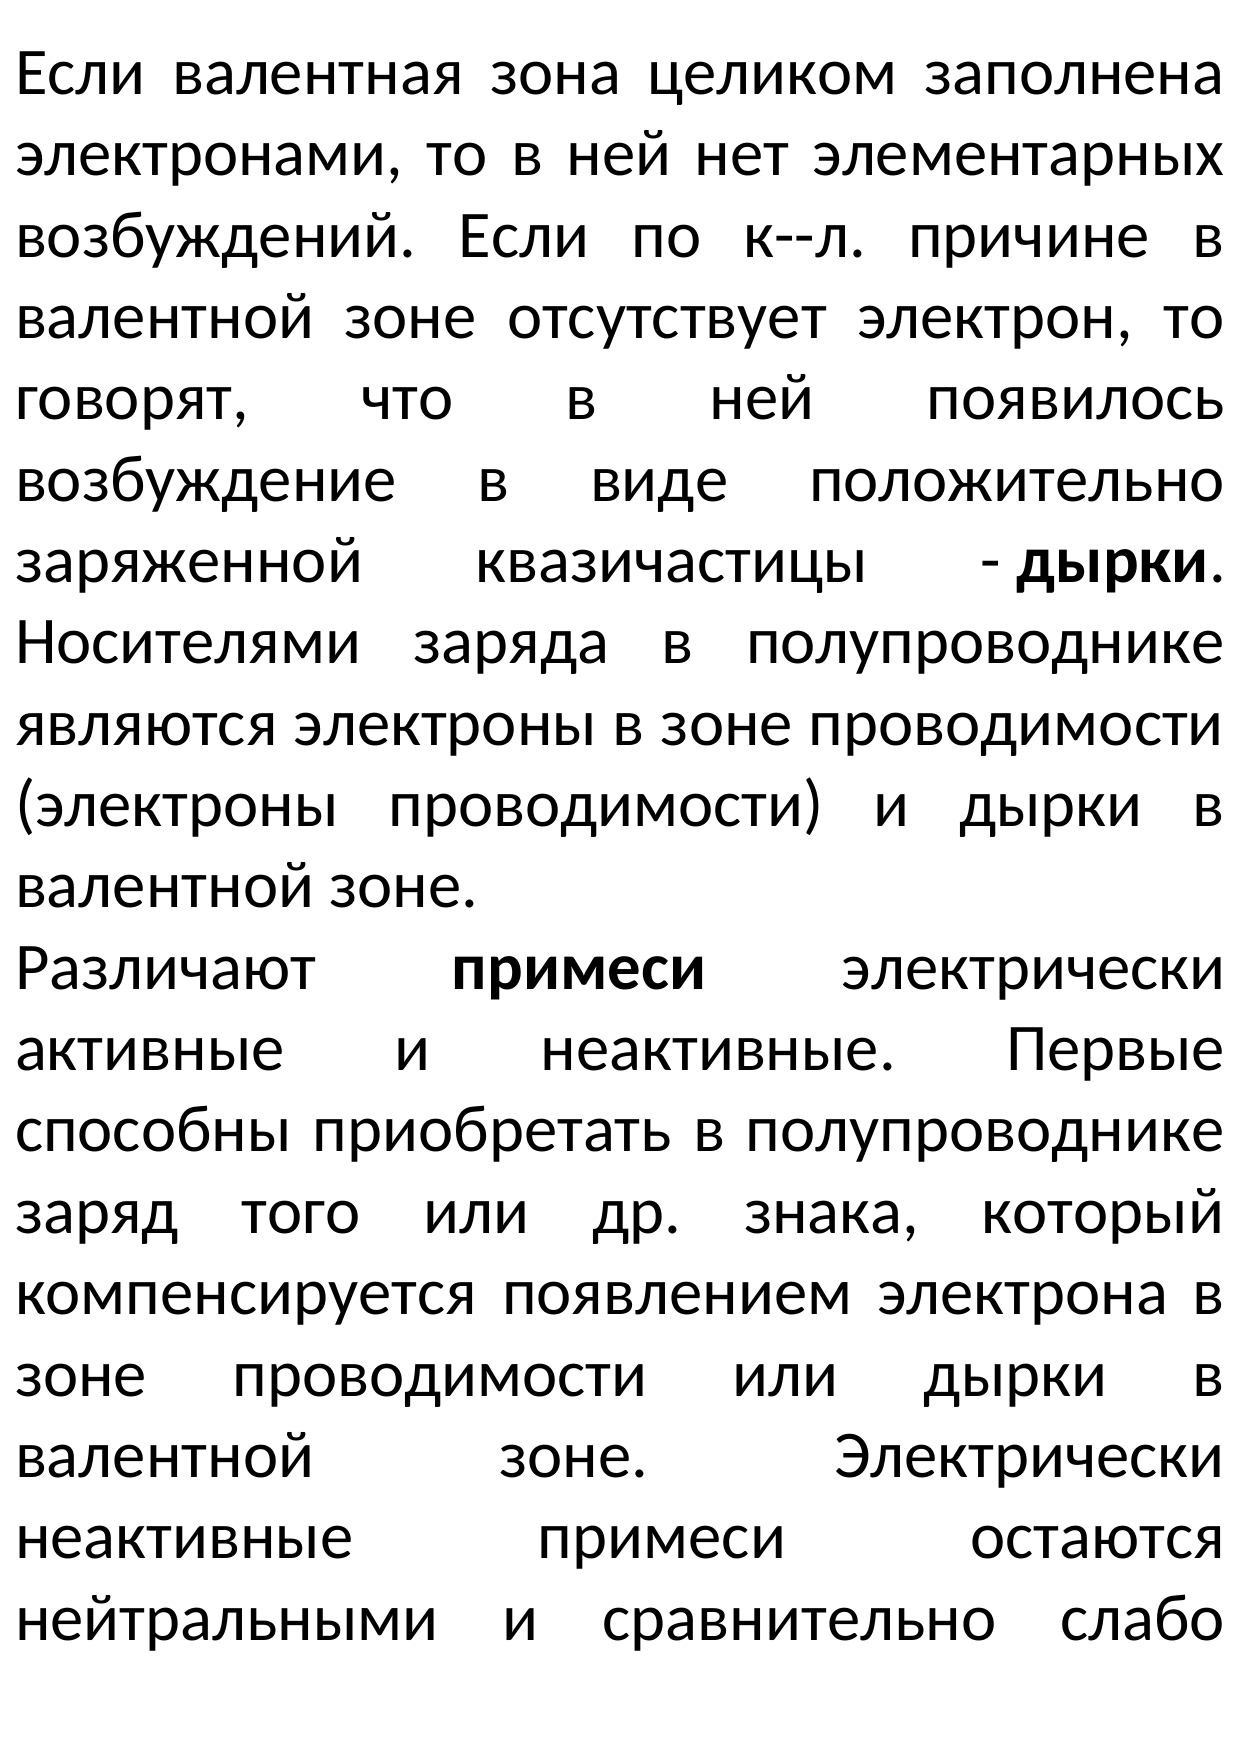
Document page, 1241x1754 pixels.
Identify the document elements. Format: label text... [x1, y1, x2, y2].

text Если валентная зона целиком заполнена электронами, то в ней нет элементарных возбуждений. Если по к--л. причине в валентной зоне отсутствует электрон, то говорят, что в ней появилось возбуждение в виде положительно заряженной квазичастицы - дырки. Носителями заряда в полупроводнике являются электроны в зоне проводимости (электроны проводимости) и дырки в валентной зоне. [15, 29, 1226, 924]
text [15, 924, 1226, 1657]
